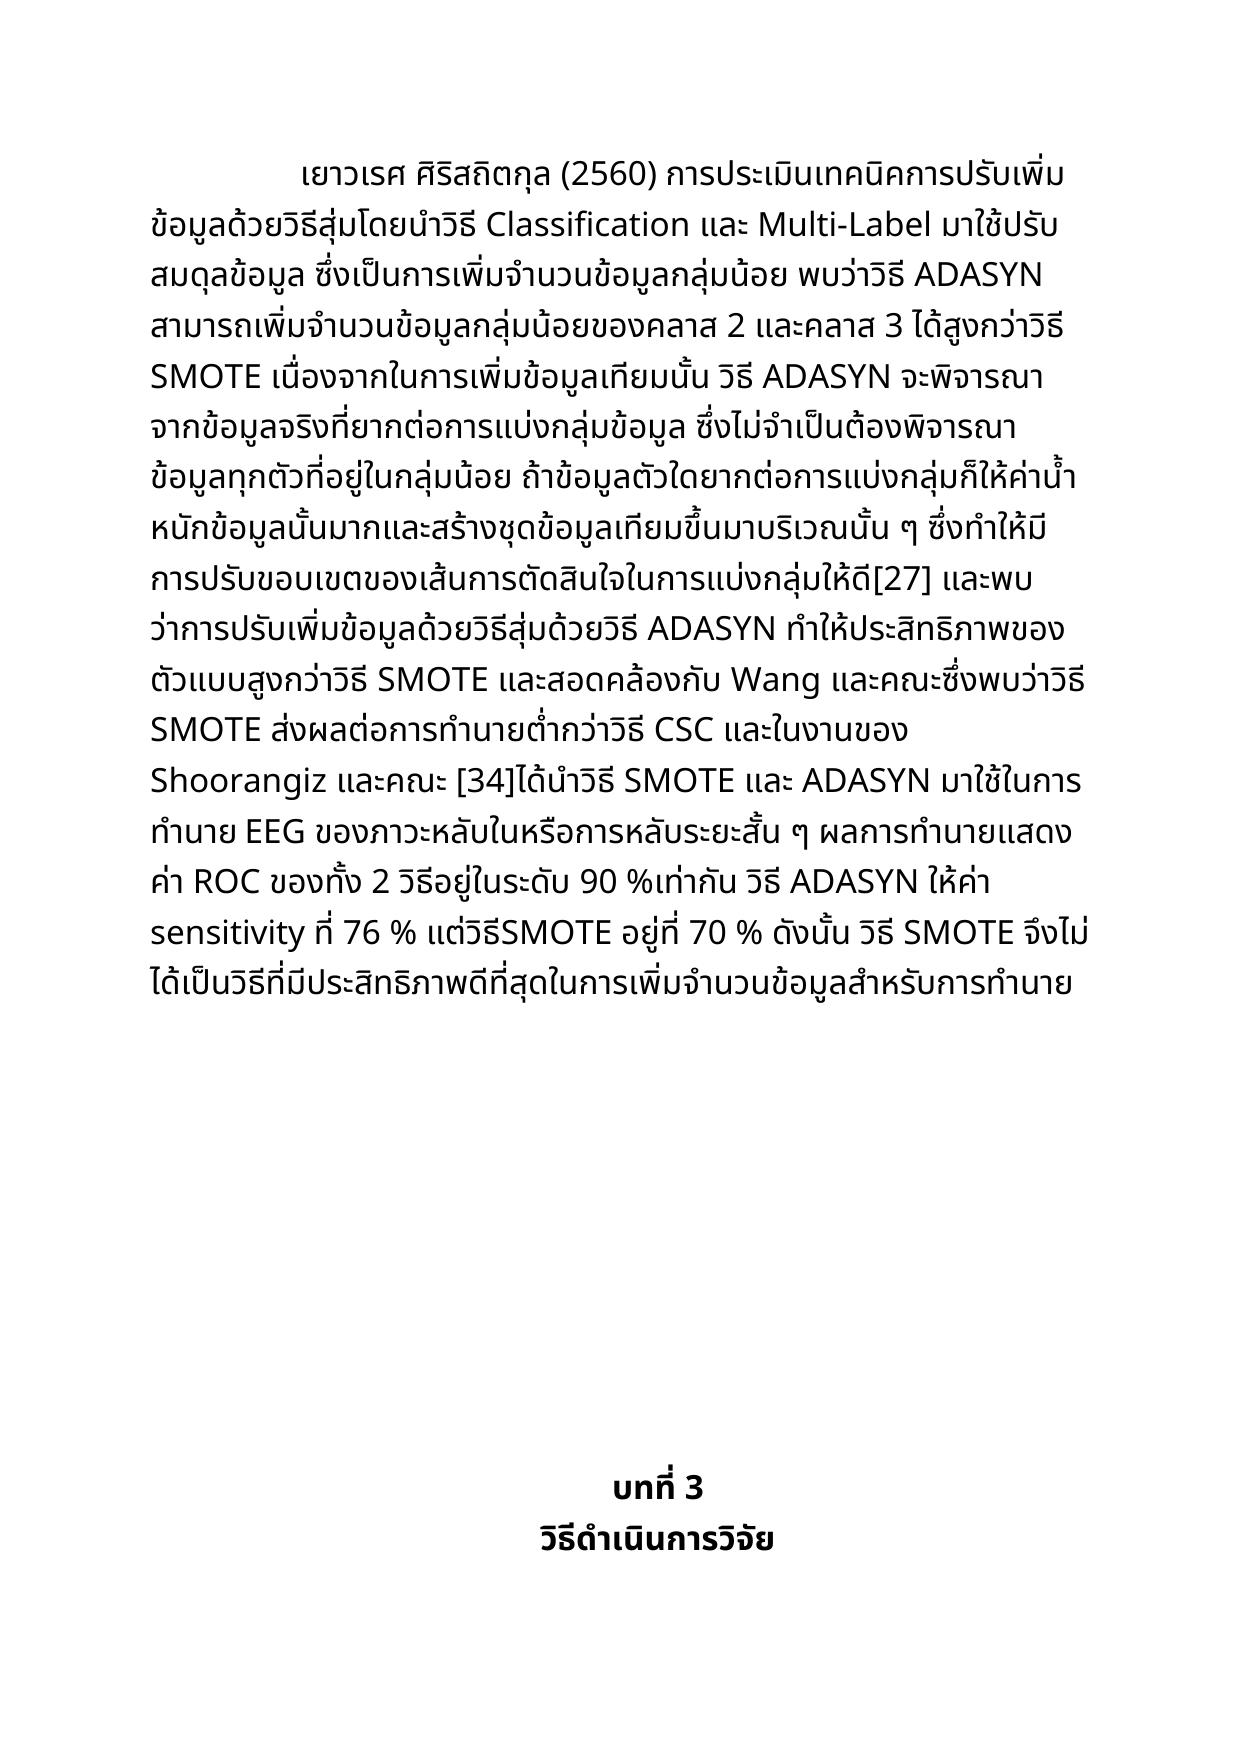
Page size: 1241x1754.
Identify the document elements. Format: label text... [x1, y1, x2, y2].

text บทที่ 3 [150, 1464, 1090, 1514]
text เยาวเรศ ศิริสถิตกุล (2560) การประเมินเทคนิคการปรับเพิ่มข้อมูลด้วยวิธีสุ่มโดยนำวิธี Classification และ Multi-Label มาใช้ปรับสมดุลข้อมูล ซึ่งเป็นการเพิ่มจำนวนข้อมูลกลุ่มน้อย พบว่าวิธี ADASYN สามารถเพิ่มจำนวนข้อมูลกลุ่มน้อยของคลาส 2 และคลาส 3 ได้สูงกว่าวิธี SMOTE เนื่องจากในการเพิ่มข้อมูลเทียมนั้น วิธี ADASYN จะพิจารณาจากข้อมูลจริงที่ยากต่อการแบ่งกลุ่มข้อมูล ซึ่งไม่จำเป็นต้องพิจารณาข้อมูลทุกตัวที่อยู่ในกลุ่มน้อย ถ้าข้อมูลตัวใดยากต่อการแบ่งกลุ่มก็ให้ค่าน้ำหนักข้อมูลนั้นมากและสร้างชุดข้อมูลเทียมขึ้นมาบริเวณนั้น ๆ ซึ่งทำให้มีการปรับขอบเขตของเส้นการตัดสินใจในการแบ่งกลุ่มให้ดี[27] และพบว่าการปรับเพิ่มข้อมูลด้วยวิธีสุ่มด้วยวิธี ADASYN ทำให้ประสิทธิภาพของตัวแบบสูงกว่าวิธี SMOTE และสอดคล้องกับ Wang และคณะซึ่งพบว่าวิธี SMOTE ส่งผลต่อการทำนายต่ำกว่าวิธี CSC และในงานของ Shoorangiz และคณะ [34]ได้นำวิธี SMOTE และ ADASYN มาใช้ในการทำนายEEG ของภาวะหลับในหรือการหลับระยะสั้น ๆ ผลการทำนายแสดงค่า ROC ของทั้ง 2 วิธีอยู่ในระดับ 90 %เท่ากัน วิธี ADASYN ให้ค่า sensitivity ที่ 76 % แต่วิธีSMOTE อยู่ที่ 70 % ดังนั้น วิธี SMOTE จึงไม่ได้เป็นวิธีที่มีประสิทธิภาพดีที่สุดในการเพิ่มจำนวนข้อมูลสำหรับการทำนาย [150, 150, 1090, 1010]
text วิธีดำเนินการวิจัย [150, 1514, 1090, 1565]
